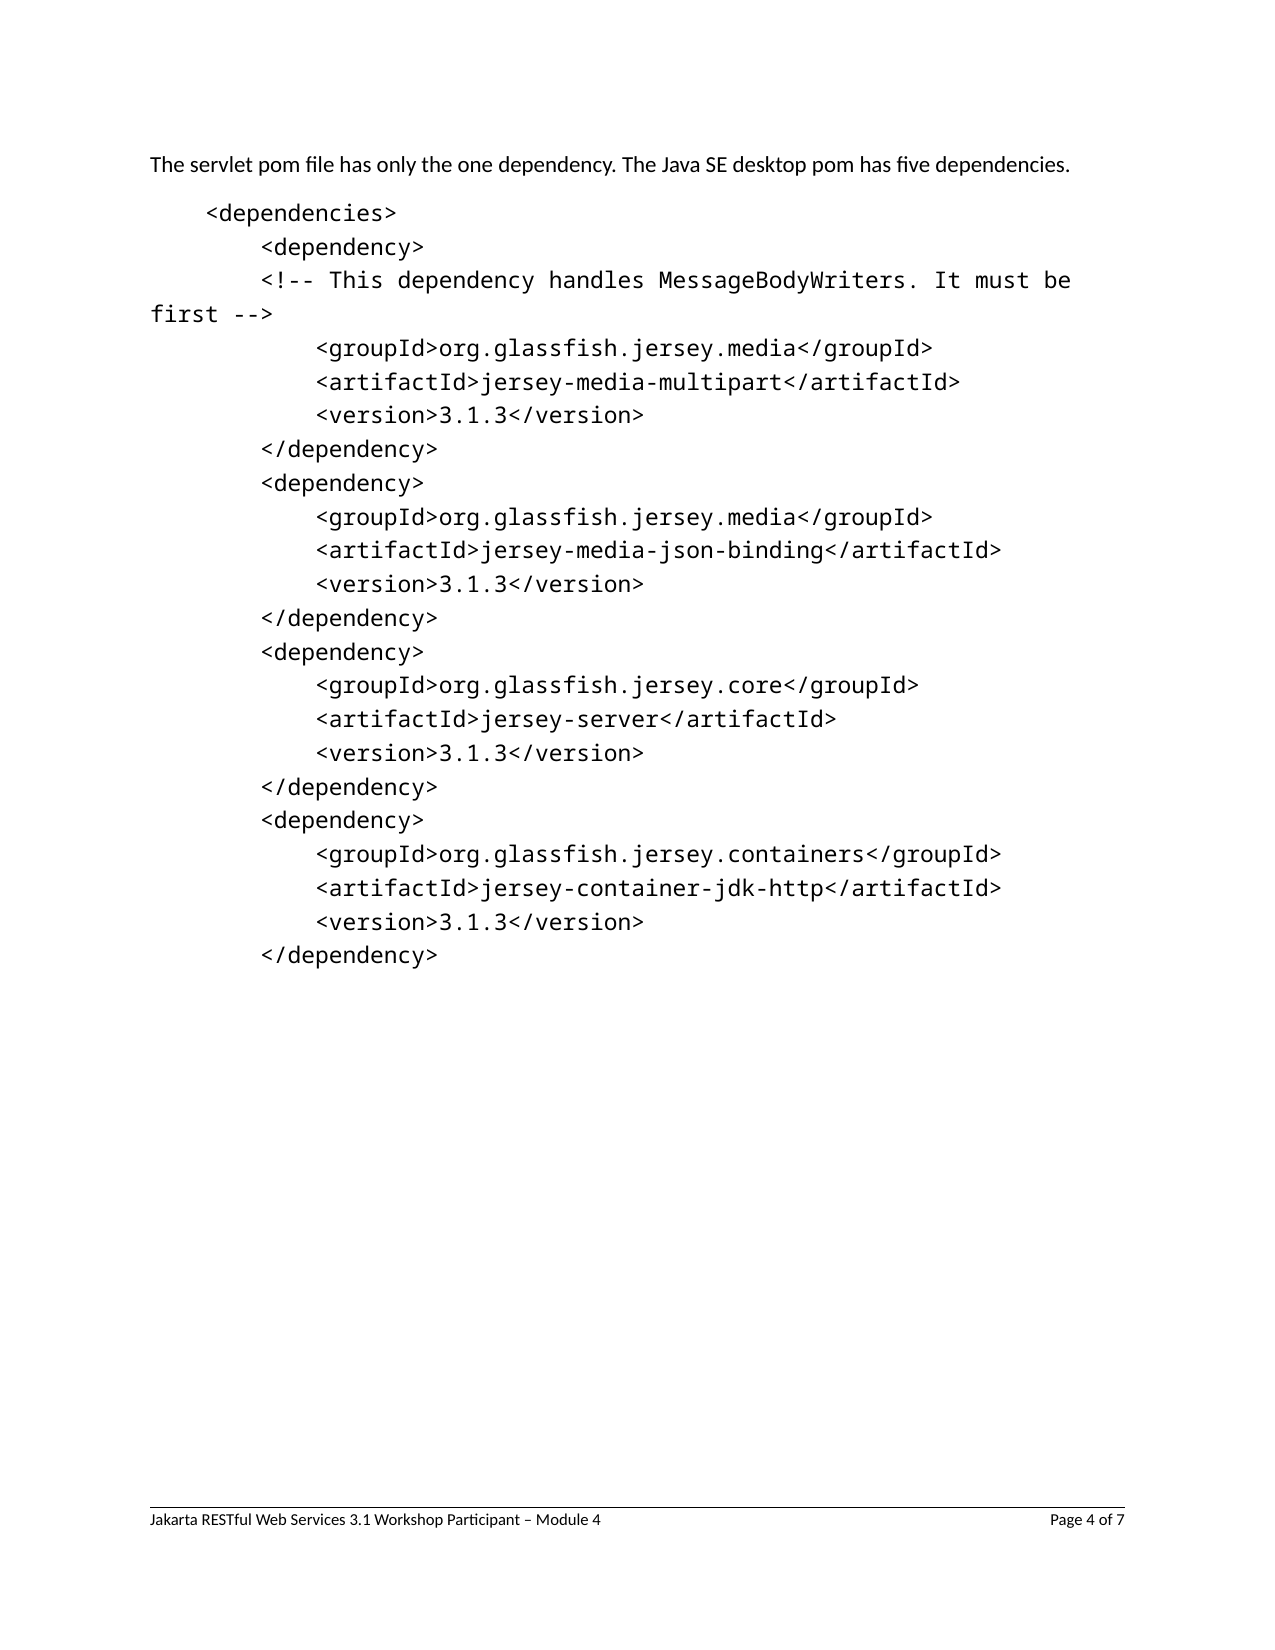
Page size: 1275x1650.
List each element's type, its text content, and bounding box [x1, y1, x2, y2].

text <dependency> [150, 804, 1125, 836]
text <artifactId>jersey-container-jdk-http</artifactId> [150, 872, 1125, 903]
text </dependency> [150, 939, 1125, 971]
text </dependency> [150, 433, 1125, 464]
text <dependency> [150, 636, 1125, 667]
text </dependency> [150, 602, 1125, 633]
text <groupId>org.glassfish.jersey.media</groupId> [150, 332, 1125, 363]
text <groupId>org.glassfish.jersey.containers</groupId> [150, 838, 1125, 869]
text </dependency> [150, 771, 1125, 802]
text <artifactId>jersey-media-json-binding</artifactId> [150, 534, 1125, 566]
text <version>3.1.3</version> [150, 906, 1125, 937]
text <dependencies> [150, 197, 1125, 228]
text The servlet pom file has only the one dependency. The Java SE desktop pom has five dependencies. [150, 150, 1125, 178]
text <version>3.1.3</version> [150, 568, 1125, 599]
text <dependency> [150, 467, 1125, 498]
text <artifactId>jersey-server</artifactId> [150, 703, 1125, 734]
text <dependency> [150, 231, 1125, 262]
text <version>3.1.3</version> [150, 737, 1125, 768]
text <version>3.1.3</version> [150, 399, 1125, 431]
text <groupId>org.glassfish.jersey.media</groupId> [150, 501, 1125, 532]
text <groupId>org.glassfish.jersey.core</groupId> [150, 669, 1125, 701]
text <!-- This dependency handles MessageBodyWriters. It must be first --> [150, 264, 1125, 329]
text <artifactId>jersey-media-multipart</artifactId> [150, 366, 1125, 397]
